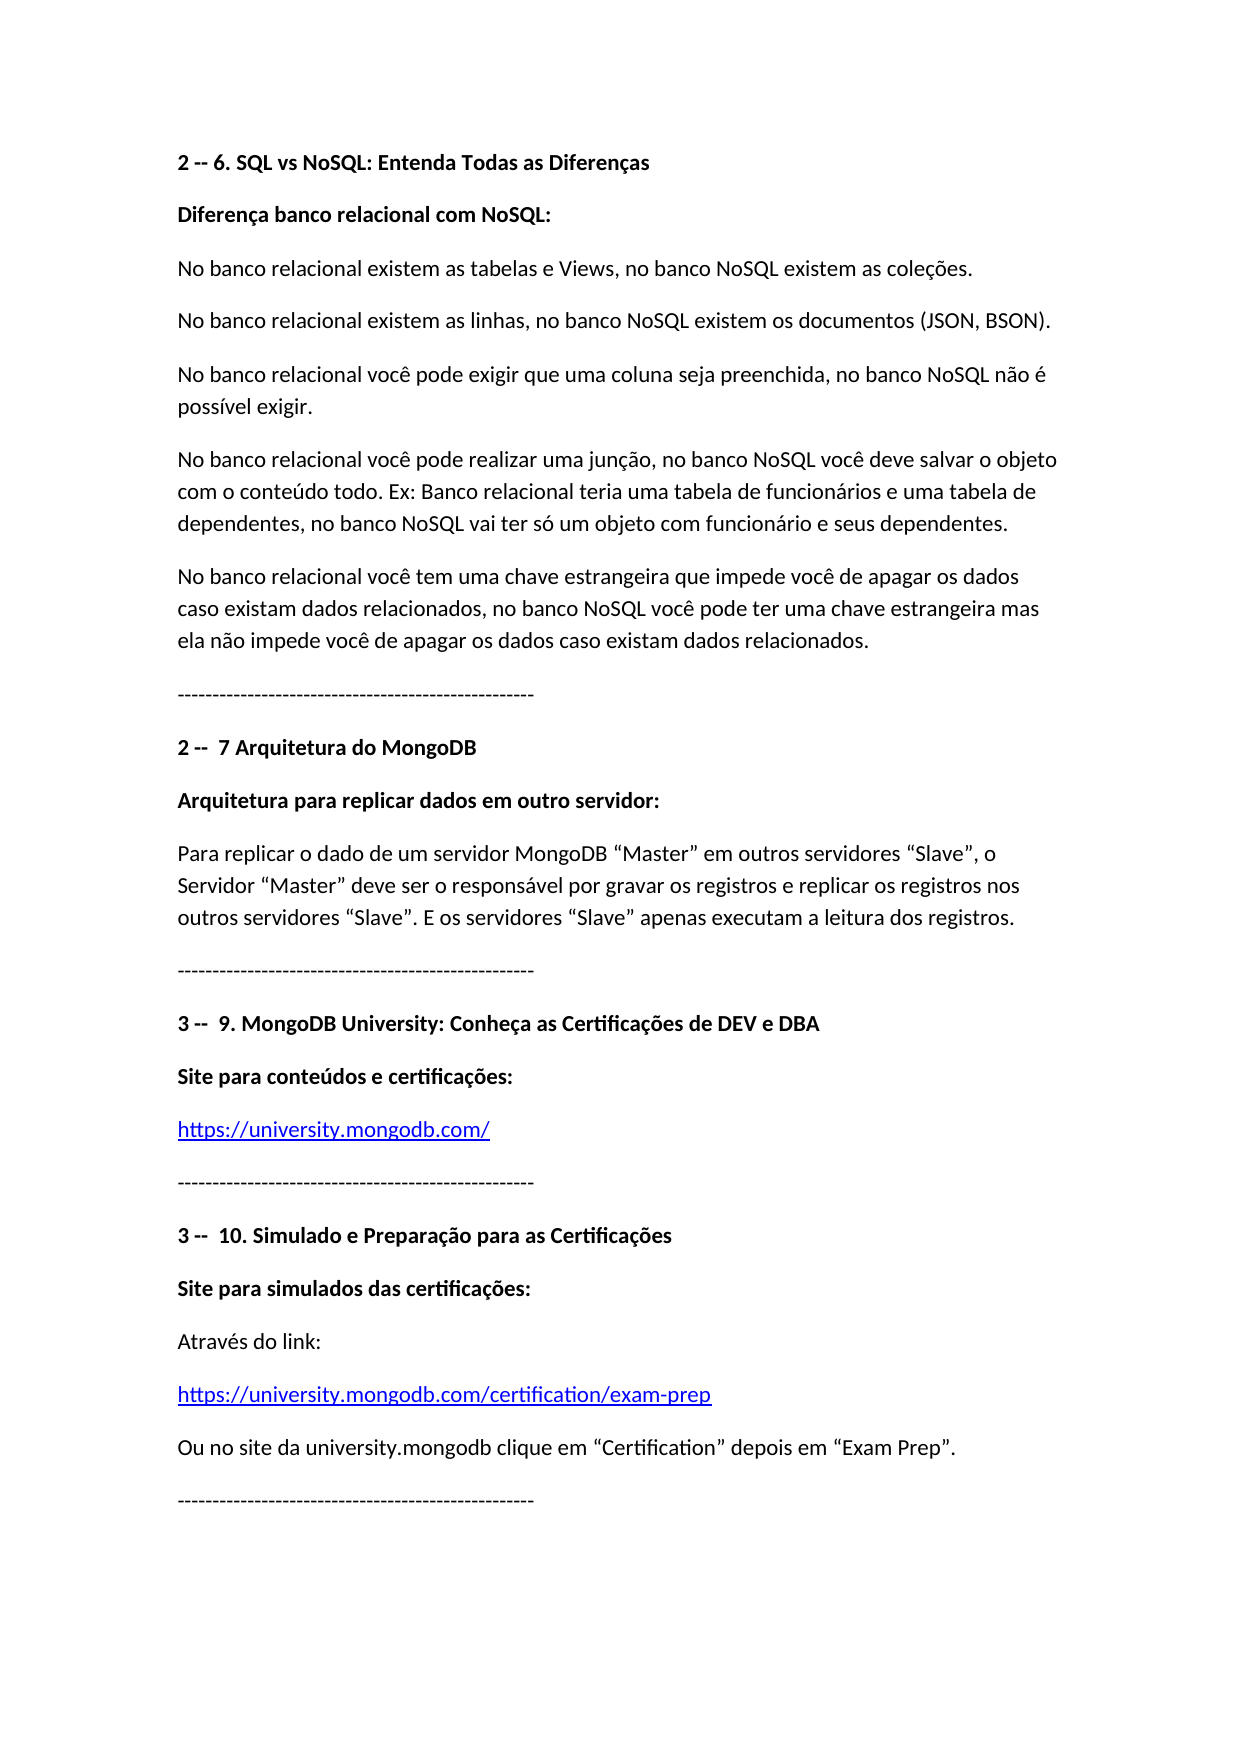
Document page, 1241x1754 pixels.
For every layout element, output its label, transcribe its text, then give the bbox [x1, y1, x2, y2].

text No banco relacional você tem uma chave estrangeira que impede você de apagar os dados caso existam dados relacionados, no banco NoSQL você pode ter uma chave estrangeira mas ela não impede você de apagar os dados caso existam dados relacionados. [177, 562, 1063, 655]
text Site para simulados das certificações: [177, 1274, 1063, 1302]
text --------------------------------------------------- [177, 956, 1063, 984]
text No banco relacional você pode realizar uma junção, no banco NoSQL você deve salvar o objeto com o conteúdo todo. Ex: Banco relacional teria uma tabela de funcionários e uma tabela de dependentes, no banco NoSQL vai ter só um objeto com funcionário e seus dependentes. [177, 445, 1063, 537]
text Para replicar o dado de um servidor MongoDB “Master” em outros servidores “Slave”, o Servidor “Master” deve ser o responsável por gravar os registros e replicar os registros nos outros servidores “Slave”. E os servidores “Slave” apenas executam a leitura dos registros. [177, 839, 1063, 931]
text Site para conteúdos e certificações: [177, 1062, 1063, 1090]
text Arquitetura para replicar dados em outro servidor: [177, 786, 1063, 814]
text --------------------------------------------------- [177, 1486, 1063, 1514]
text No banco relacional existem as linhas, no banco NoSQL existem os documentos (JSON, BSON). [177, 307, 1063, 335]
text Diferença banco relacional com NoSQL: [177, 201, 1063, 229]
text --------------------------------------------------- [177, 680, 1063, 708]
text https://university.mongodb.com/ [177, 1115, 1063, 1143]
text 3 -- 9. MongoDB University: Conheça as Certificações de DEV e DBA [177, 1009, 1063, 1037]
text --------------------------------------------------- [177, 1168, 1063, 1196]
text Através do link: [177, 1327, 1063, 1355]
text https://university.mongodb.com/certification/exam-prep [177, 1380, 1063, 1408]
text 2 -- 7 Arquitetura do MongoDB [177, 733, 1063, 761]
text No banco relacional existem as tabelas e Views, no banco NoSQL existem as coleções. [177, 254, 1063, 282]
text 2 -- 6. SQL vs NoSQL: Entenda Todas as Diferenças [177, 148, 1063, 176]
text No banco relacional você pode exigir que uma coluna seja preenchida, no banco NoSQL não é possível exigir. [177, 360, 1063, 420]
text Ou no site da university.mongodb clique em “Certification” depois em “Exam Prep”. [177, 1433, 1063, 1461]
text 3 -- 10. Simulado e Preparação para as Certificações [177, 1221, 1063, 1249]
